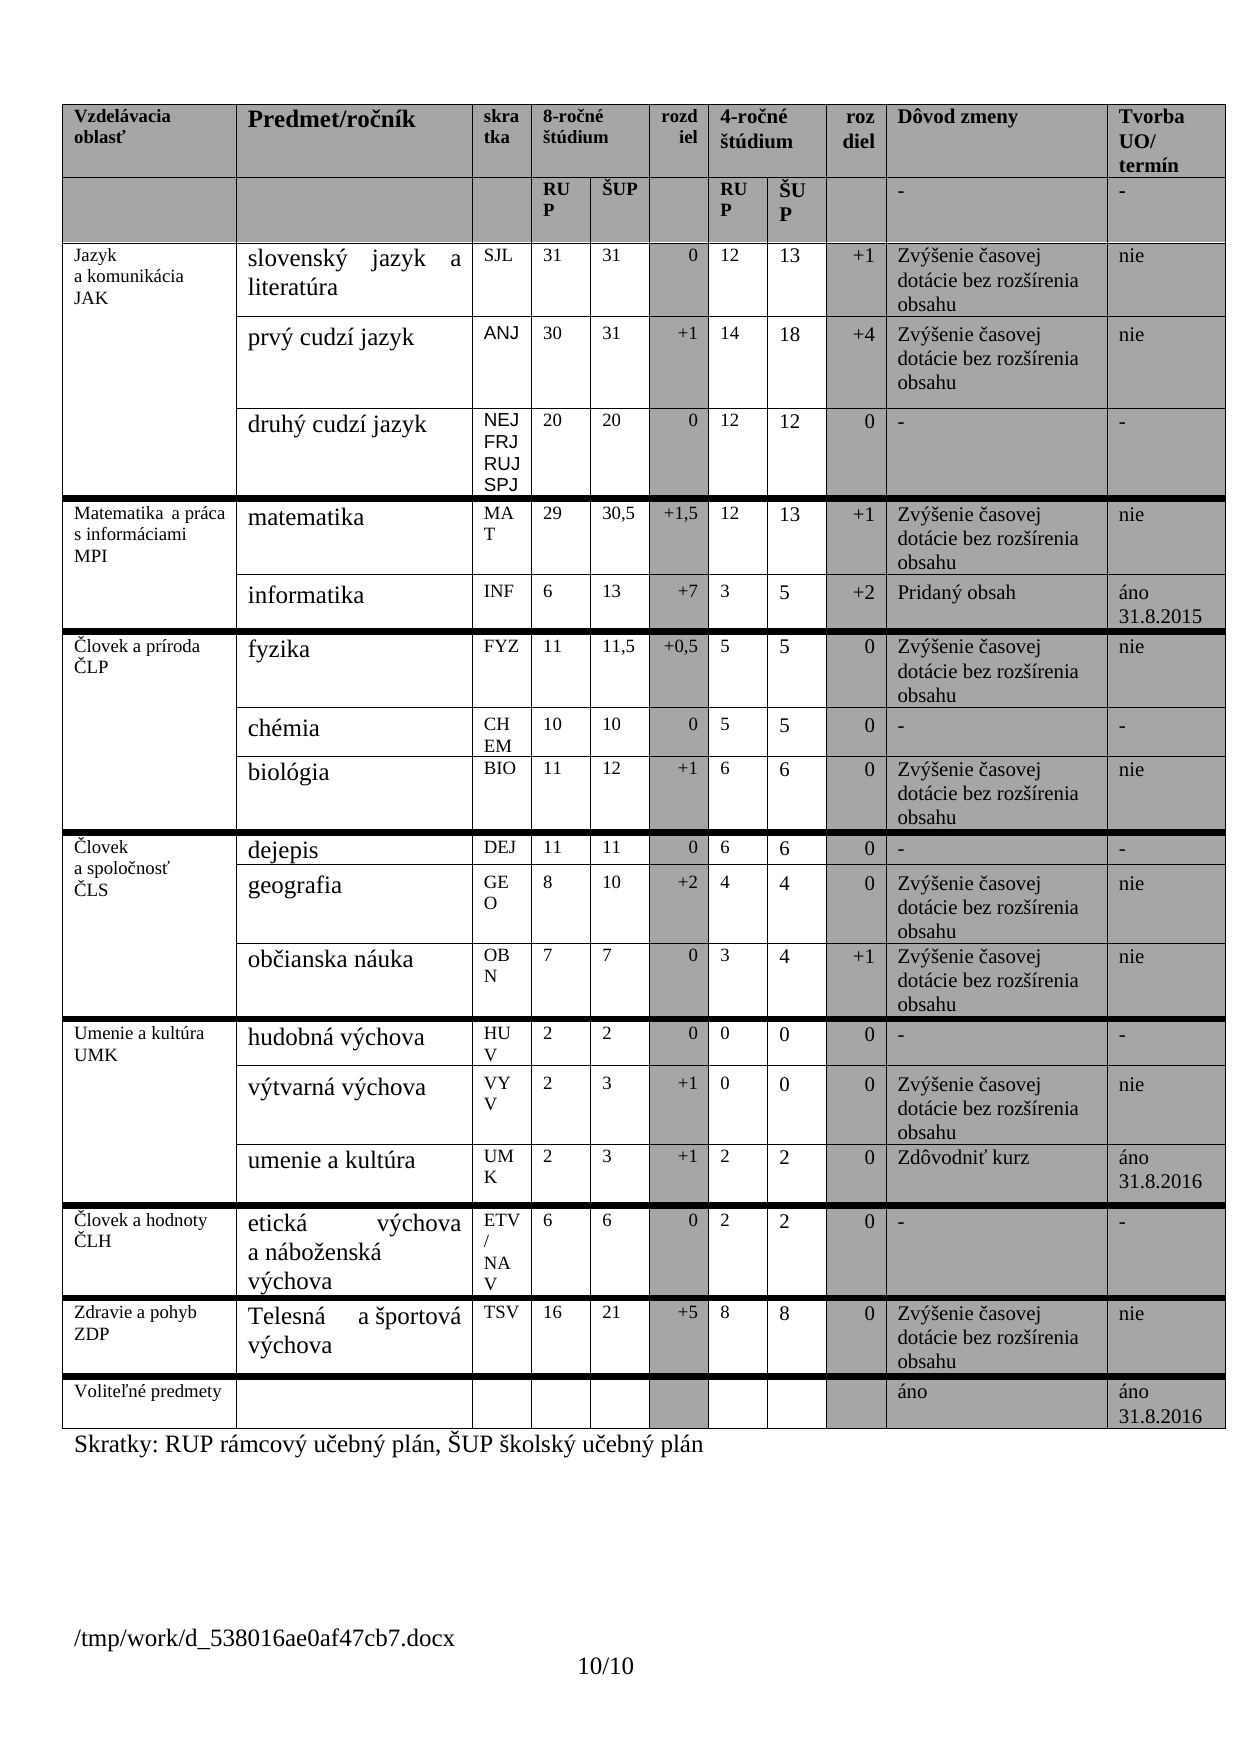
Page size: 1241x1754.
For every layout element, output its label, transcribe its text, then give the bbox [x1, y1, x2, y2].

table_cell - [887, 178, 1107, 242]
table_cell +4 [827, 317, 886, 408]
table_cell 0 [827, 1301, 886, 1373]
table_cell 14 [709, 317, 767, 408]
table_cell áno 31.8.2015 [1108, 575, 1225, 628]
table_cell +1 [827, 502, 886, 574]
table_cell nie [1108, 865, 1225, 943]
table_cell [650, 178, 708, 242]
table_cell +1,5 [650, 502, 708, 574]
table_cell 11,5 [591, 635, 649, 707]
table_cell [63, 178, 236, 242]
table_cell 18 [768, 317, 826, 408]
table_cell Zvýšenie časovej dotácie bez rozšírenia obsahu [887, 502, 1107, 574]
table_cell 6 [768, 757, 826, 829]
table_cell +1 [827, 244, 886, 316]
table_cell Človek a hodnoty ČLH [63, 1209, 236, 1295]
table_cell 13 [768, 502, 826, 574]
table_cell 3 [591, 1066, 649, 1144]
table_cell NEJ FRJ RUJ SPJ [473, 409, 531, 495]
table_cell 10 [591, 865, 649, 943]
table_cell 8 [768, 1301, 826, 1373]
table_cell - [1108, 409, 1225, 495]
table_cell Jazyk a komunikácia JAK [63, 244, 236, 495]
table_cell 12 [709, 409, 767, 495]
table_cell informatika [237, 575, 472, 628]
table_cell [591, 1380, 649, 1428]
table_cell - [887, 1209, 1107, 1295]
table_cell 0 [768, 1022, 826, 1065]
table_cell Zvýšenie časovej dotácie bez rozšírenia obsahu [887, 757, 1107, 829]
table_cell CHEM [473, 708, 531, 756]
table_cell 3 [709, 575, 767, 628]
table_cell nie [1108, 1301, 1225, 1373]
table_cell Zvýšenie časovej dotácie bez rozšírenia obsahu [887, 865, 1107, 943]
table_cell druhý cudzí jazyk [237, 409, 472, 495]
table_cell 6 [532, 575, 590, 628]
table_cell matematika [237, 502, 472, 574]
table_cell Človek a príroda ČLP [63, 635, 236, 829]
table_cell - [887, 836, 1107, 864]
table_cell +1 [650, 757, 708, 829]
table_header 8-ročné štúdium [532, 105, 649, 177]
table_header Predmet/ročník [237, 105, 472, 177]
table_cell 11 [532, 757, 590, 829]
table_cell 20 [532, 409, 590, 495]
table_cell 5 [768, 708, 826, 756]
table_cell Zvýšenie časovej dotácie bez rozšírenia obsahu [887, 1301, 1107, 1373]
table_cell - [1108, 708, 1225, 756]
table_cell - [887, 1022, 1107, 1065]
table_cell [709, 1380, 767, 1428]
table_cell 0 [827, 708, 886, 756]
table_cell ANJ [473, 317, 531, 408]
table_cell 0 [768, 1066, 826, 1144]
table_cell Umenie a kultúra UMK [63, 1022, 236, 1202]
table_cell nie [1108, 944, 1225, 1016]
table_cell 0 [827, 836, 886, 864]
table_cell nie [1108, 317, 1225, 408]
table_cell Zdravie a pohyb ZDP [63, 1301, 236, 1373]
table_cell Zvýšenie časovej dotácie bez rozšírenia obsahu [887, 1066, 1107, 1144]
table_cell - [1108, 178, 1225, 242]
table_cell Zvýšenie časovej dotácie bez rozšírenia obsahu [887, 317, 1107, 408]
table_cell [827, 1380, 886, 1428]
table_cell 12 [709, 502, 767, 574]
table_cell áno 31.8.2016 [1108, 1145, 1225, 1202]
table_cell 29 [532, 502, 590, 574]
table_cell 5 [768, 575, 826, 628]
table_cell 10 [591, 708, 649, 756]
table_cell občianska náuka [237, 944, 472, 1016]
table_header Dôvod zmeny [887, 105, 1107, 177]
table_cell INF [473, 575, 531, 628]
table_cell 2 [532, 1145, 590, 1202]
table_cell 2 [709, 1145, 767, 1202]
table_cell 7 [591, 944, 649, 1016]
table_cell 6 [532, 1209, 590, 1295]
table_cell fyzika [237, 635, 472, 707]
table_cell nie [1108, 1066, 1225, 1144]
table_cell 12 [709, 244, 767, 316]
table_cell Človek a spoločnosť ČLS [63, 836, 236, 1016]
table_cell výtvarná výchova [237, 1066, 472, 1144]
table_cell 6 [709, 836, 767, 864]
table_cell nie [1108, 635, 1225, 707]
table_cell 2 [768, 1145, 826, 1202]
table_cell 12 [591, 757, 649, 829]
table_cell - [887, 708, 1107, 756]
table_cell 0 [650, 1022, 708, 1065]
table_cell 5 [709, 635, 767, 707]
table_cell nie [1108, 502, 1225, 574]
table_cell [237, 178, 472, 242]
table_cell Zvýšenie časovej dotácie bez rozšírenia obsahu [887, 244, 1107, 316]
table_cell umenie a kultúra [237, 1145, 472, 1202]
table_cell 31 [532, 244, 590, 316]
table_cell 20 [591, 409, 649, 495]
table_cell Pridaný obsah [887, 575, 1107, 628]
table_cell 0 [650, 409, 708, 495]
table_cell OBN [473, 944, 531, 1016]
table_header Vzdelávacia oblasť [63, 105, 236, 177]
table_cell 0 [650, 244, 708, 316]
table_cell 0 [827, 1145, 886, 1202]
table_cell Matematika a práca s informáciami MPI [63, 502, 236, 628]
table_cell HUV [473, 1022, 531, 1065]
table_cell 0 [827, 1209, 886, 1295]
table_cell nie [1108, 244, 1225, 316]
table_cell 31 [591, 244, 649, 316]
table_cell Telesná a športová výchova [237, 1301, 472, 1373]
table_cell MAT [473, 502, 531, 574]
table_cell 3 [709, 944, 767, 1016]
table_cell [768, 1380, 826, 1428]
table_cell 4 [768, 944, 826, 1016]
table_cell +1 [827, 944, 886, 1016]
table_cell UMK [473, 1145, 531, 1202]
table_cell +2 [650, 865, 708, 943]
table_cell - [1108, 836, 1225, 864]
table_cell - [887, 409, 1107, 495]
table_header 4-ročné štúdium [709, 105, 826, 177]
table_cell 0 [827, 1066, 886, 1144]
table_cell VYV [473, 1066, 531, 1144]
table_cell - [1108, 1209, 1225, 1295]
table_header skratka [473, 105, 531, 177]
table_cell 4 [768, 865, 826, 943]
table_cell geografia [237, 865, 472, 943]
table_cell áno 31.8.2016 [1108, 1380, 1225, 1428]
table_cell [237, 1380, 472, 1428]
table_cell 8 [532, 865, 590, 943]
table_cell +5 [650, 1301, 708, 1373]
table_header Tvorba UO/ termín [1108, 105, 1225, 177]
table_cell 21 [591, 1301, 649, 1373]
table_cell 7 [532, 944, 590, 1016]
table_cell Zvýšenie časovej dotácie bez rozšírenia obsahu [887, 944, 1107, 1016]
table_cell ŠUP [768, 178, 826, 242]
table_cell +7 [650, 575, 708, 628]
table_cell 5 [768, 635, 826, 707]
table_cell +2 [827, 575, 886, 628]
table_cell +0,5 [650, 635, 708, 707]
table_cell 2 [532, 1022, 590, 1065]
table_cell 0 [709, 1066, 767, 1144]
text Skratky: RUP rámcový učebný plán, ŠUP školský učebný plán [74, 1429, 1137, 1457]
table_cell 6 [768, 836, 826, 864]
table_cell ETV/ NAV [473, 1209, 531, 1295]
table_cell Zvýšenie časovej dotácie bez rozšírenia obsahu [887, 635, 1107, 707]
table_cell [473, 1380, 531, 1428]
table_cell 0 [709, 1022, 767, 1065]
table_cell 3 [591, 1145, 649, 1202]
table_cell nie [1108, 757, 1225, 829]
table_cell DEJ [473, 836, 531, 864]
table_cell FYZ [473, 635, 531, 707]
table_cell áno [887, 1380, 1107, 1428]
table_cell +1 [650, 1066, 708, 1144]
table_cell 0 [827, 409, 886, 495]
table_cell 0 [827, 1022, 886, 1065]
table_cell 16 [532, 1301, 590, 1373]
table_cell 11 [532, 836, 590, 864]
table_cell 13 [591, 575, 649, 628]
table_cell RUP [532, 178, 590, 242]
table_header rozdiel [650, 105, 708, 177]
table_cell 13 [768, 244, 826, 316]
table_cell prvý cudzí jazyk [237, 317, 472, 408]
table_cell [650, 1380, 708, 1428]
table_cell 11 [532, 635, 590, 707]
table_cell slovenský jazyk a literatúra [237, 244, 472, 316]
table_cell Zdôvodniť kurz [887, 1145, 1107, 1202]
table_cell 30 [532, 317, 590, 408]
table_cell 31 [591, 317, 649, 408]
table_cell hudobná výchova [237, 1022, 472, 1065]
table_cell chémia [237, 708, 472, 756]
table_cell +1 [650, 1145, 708, 1202]
table_cell 2 [532, 1066, 590, 1144]
table_cell 0 [827, 635, 886, 707]
table_cell Voliteľné predmety [63, 1380, 236, 1428]
table_cell 2 [709, 1209, 767, 1295]
table_cell ŠUP [591, 178, 649, 242]
table_cell 30,5 [591, 502, 649, 574]
table_cell [532, 1380, 590, 1428]
table_cell 10 [532, 708, 590, 756]
table_cell 0 [827, 757, 886, 829]
table_cell 12 [768, 409, 826, 495]
table_cell 0 [650, 944, 708, 1016]
table_cell 0 [650, 1209, 708, 1295]
table_cell BIO [473, 757, 531, 829]
table_cell 6 [709, 757, 767, 829]
table_cell 0 [827, 865, 886, 943]
table_cell 2 [591, 1022, 649, 1065]
table_cell GEO [473, 865, 531, 943]
table_cell [473, 178, 531, 242]
table_cell [827, 178, 886, 242]
table_header rozdiel [827, 105, 886, 177]
table_cell 8 [709, 1301, 767, 1373]
table_cell 2 [768, 1209, 826, 1295]
table_cell 0 [650, 836, 708, 864]
table_cell RUP [709, 178, 767, 242]
table_cell 6 [591, 1209, 649, 1295]
table_cell SJL [473, 244, 531, 316]
table_cell 0 [650, 708, 708, 756]
table_cell 5 [709, 708, 767, 756]
table_cell biológia [237, 757, 472, 829]
table_cell etická výchova a náboženská výchova [237, 1209, 472, 1295]
table_cell +1 [650, 317, 708, 408]
table_cell TSV [473, 1301, 531, 1373]
table_cell 11 [591, 836, 649, 864]
table_cell - [1108, 1022, 1225, 1065]
table_cell dejepis [237, 836, 472, 864]
table_cell 4 [709, 865, 767, 943]
